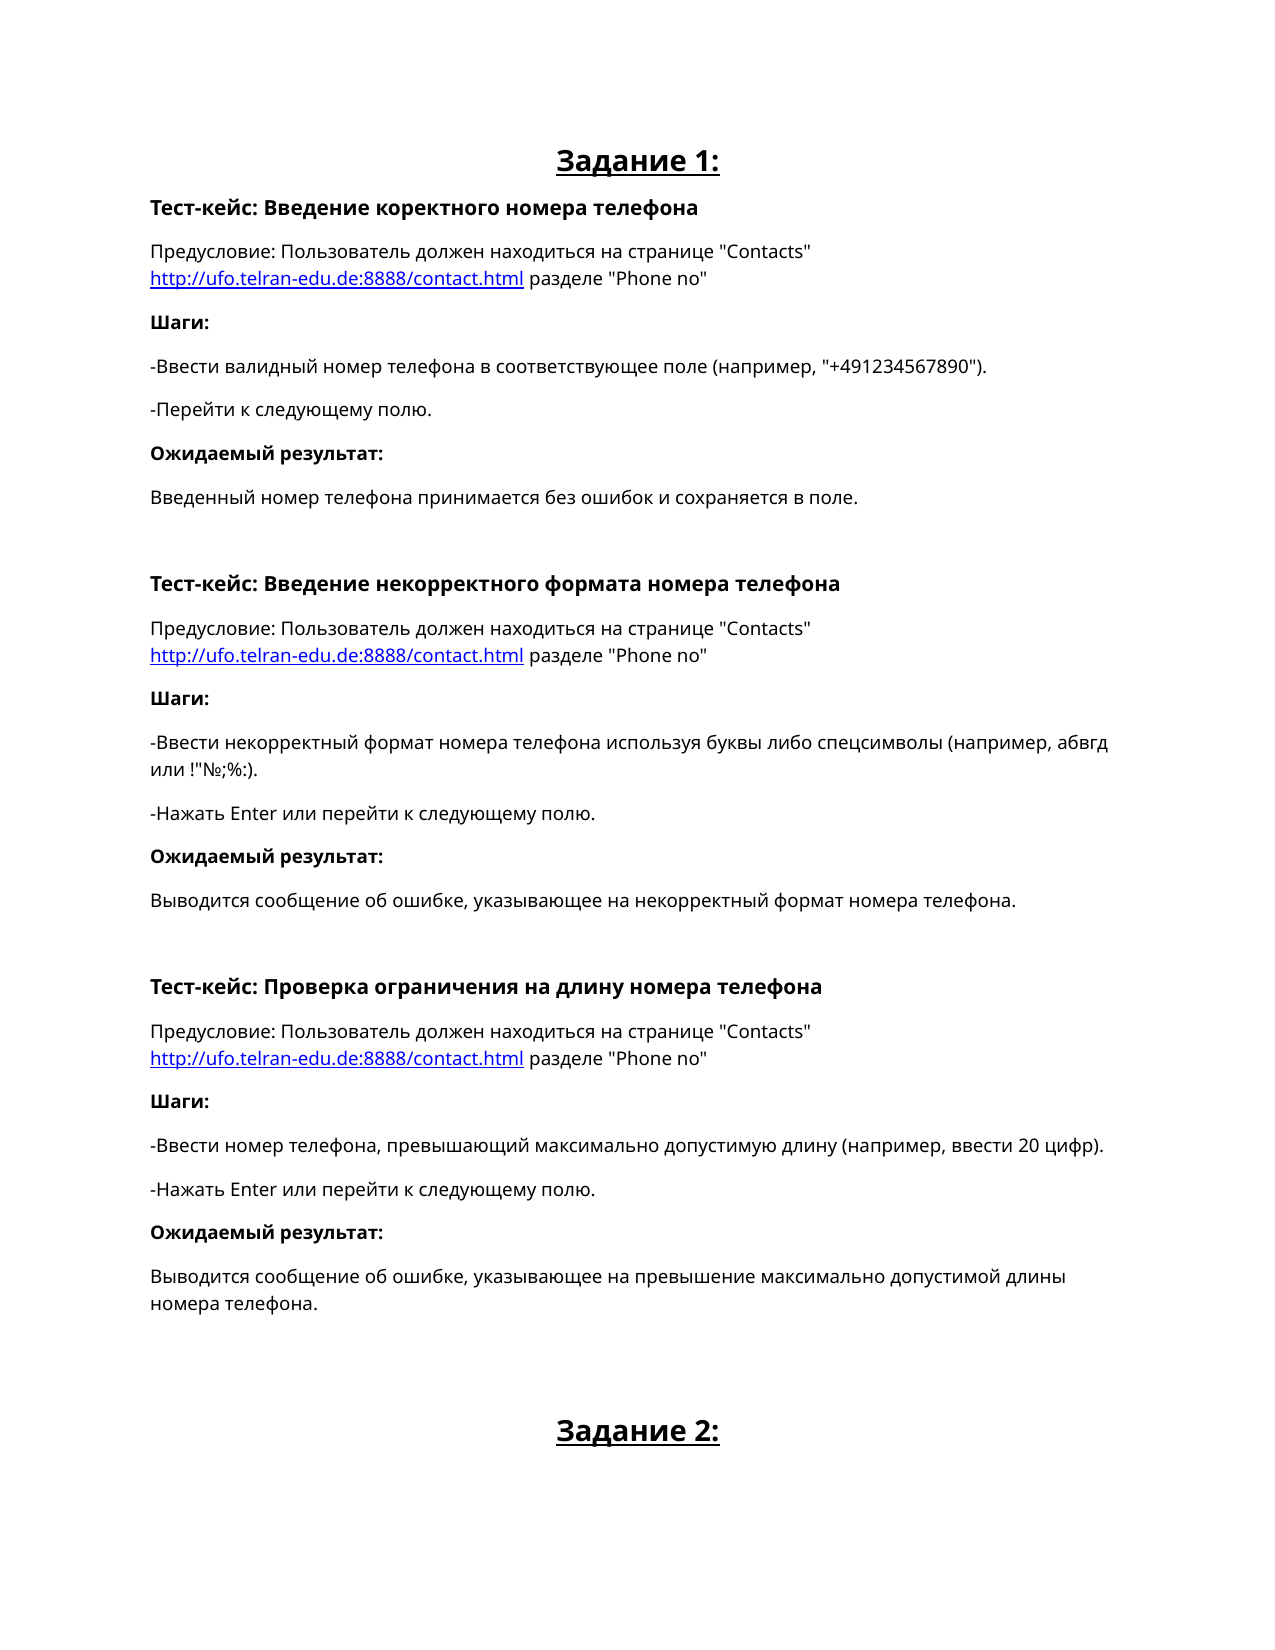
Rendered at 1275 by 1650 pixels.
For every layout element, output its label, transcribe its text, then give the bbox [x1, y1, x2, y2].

text Задание 1: [150, 150, 1125, 177]
text Предусловие: Пользователь должен находиться на странице "Contacts" http://ufo.telran-edu.de:8888/contact.html разделе "Phone no" [150, 237, 1125, 291]
text Ожидаемый результат: [150, 1218, 1125, 1245]
text -Ввести некорректный формат номера телефона используя буквы либо спецсимволы (например, абвгд или !"№;%:). [150, 728, 1125, 782]
text Предусловие: Пользователь должен находиться на странице "Contacts" http://ufo.telran-edu.de:8888/contact.html разделе "Phone no" [150, 1017, 1125, 1071]
text Выводится сообщение об ошибке, указывающее на превышение максимально допустимой длины номера телефона. [150, 1262, 1125, 1316]
text Тест-кейс: Проверка ограничения на длину номера телефона [150, 973, 1125, 1000]
text -Перейти к следующему полю. [150, 395, 1125, 422]
text Задание 2: [150, 1420, 1125, 1447]
text -Нажать Enter или перейти к следующему полю. [150, 798, 1125, 825]
text -Ввести валидный номер телефона в соответствующее поле (например, "+491234567890"). [150, 352, 1125, 378]
text -Ввести номер телефона, превышающий максимально допустимую длину (например, ввести 20 цифр). [150, 1131, 1125, 1158]
text Тест-кейс: Введение коректного номера телефона [150, 194, 1125, 221]
text Шаги: [150, 684, 1125, 711]
text Шаги: [150, 1087, 1125, 1114]
text Шаги: [150, 308, 1125, 335]
text Предусловие: Пользователь должен находиться на странице "Contacts" http://ufo.telran-edu.de:8888/contact.html разделе "Phone no" [150, 613, 1125, 667]
text -Нажать Enter или перейти к следующему полю. [150, 1174, 1125, 1201]
text Выводится сообщение об ошибке, указывающее на некорректный формат номера телефона. [150, 886, 1125, 913]
text Ожидаемый результат: [150, 842, 1125, 869]
text Введенный номер телефона принимается без ошибок и сохраняется в поле. [150, 482, 1125, 509]
text Тест-кейс: Введение некорректного формата номера телефона [150, 570, 1125, 597]
text Ожидаемый результат: [150, 439, 1125, 466]
